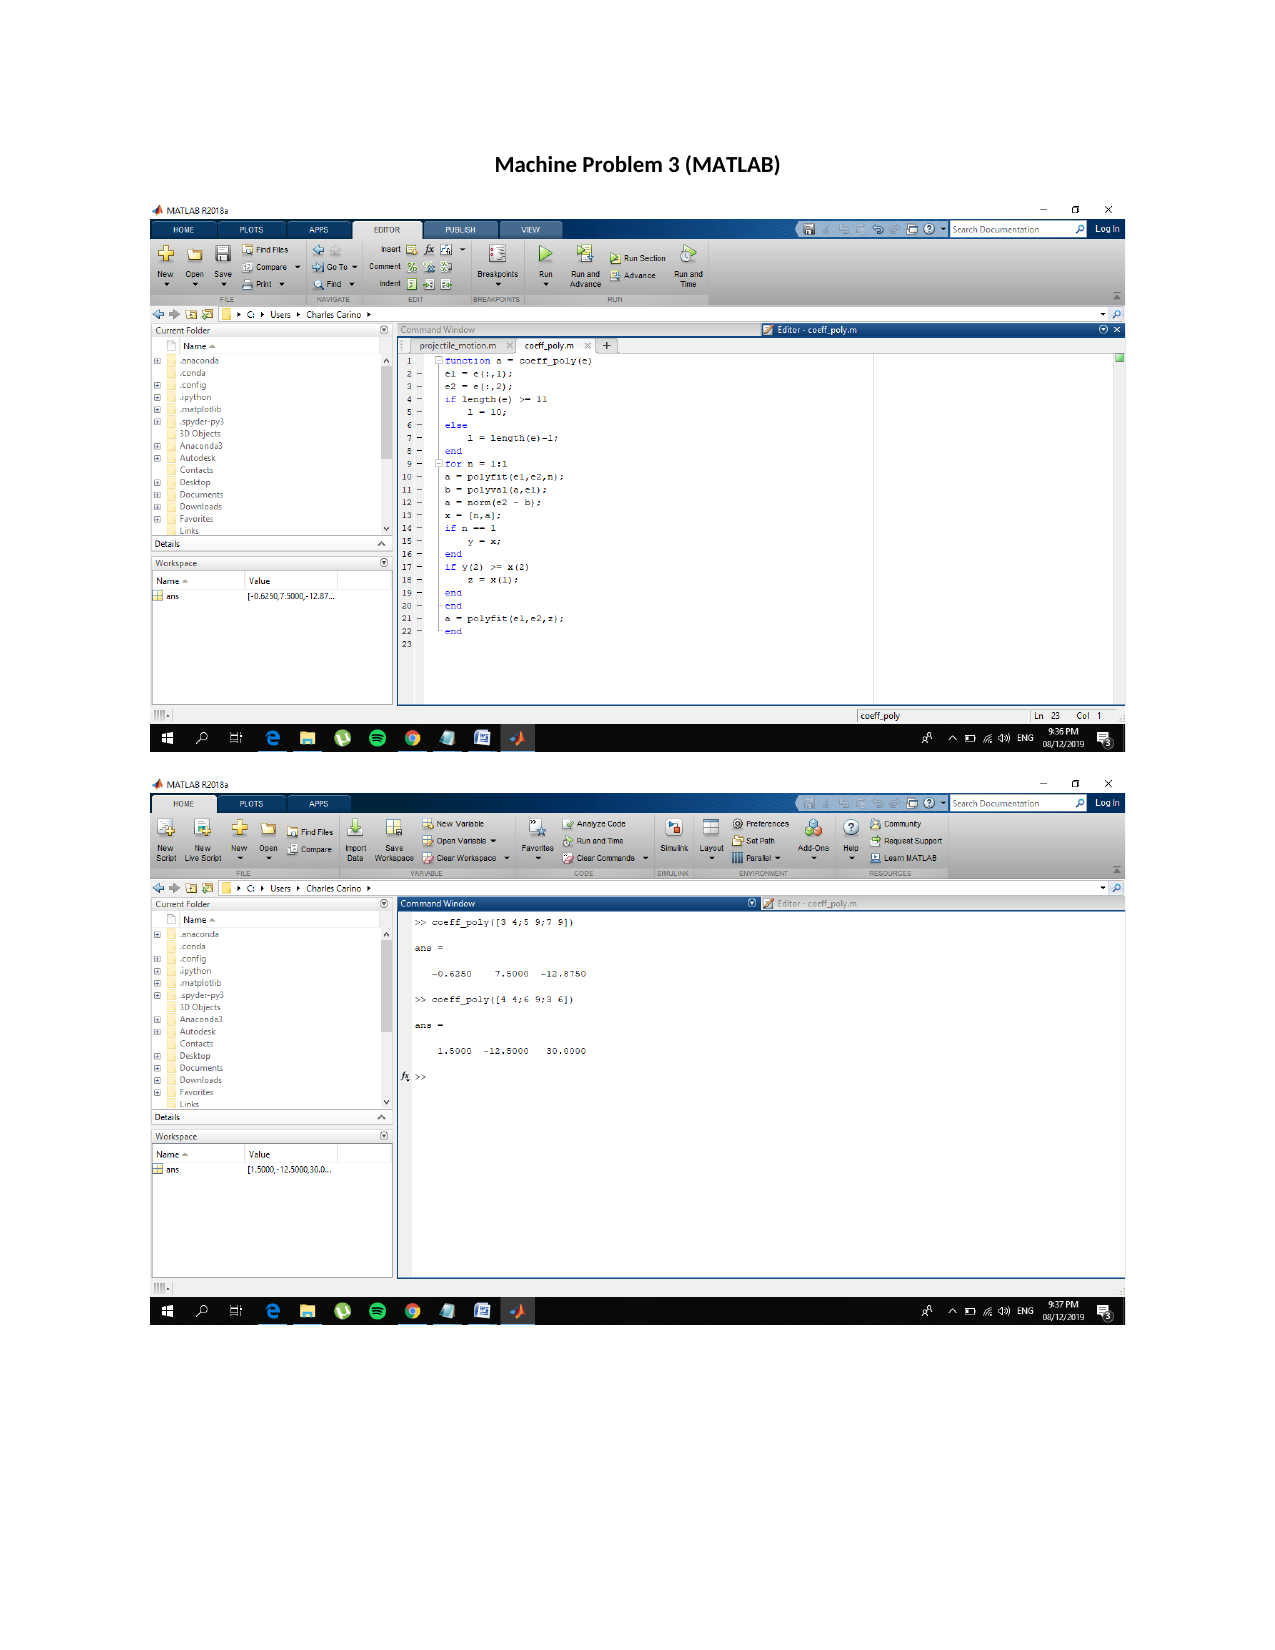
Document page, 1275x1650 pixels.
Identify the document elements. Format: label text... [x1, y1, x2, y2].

picture [150, 776, 1125, 1325]
text Machine Problem 3 (MATLAB) [150, 150, 1125, 178]
picture [150, 203, 1125, 752]
